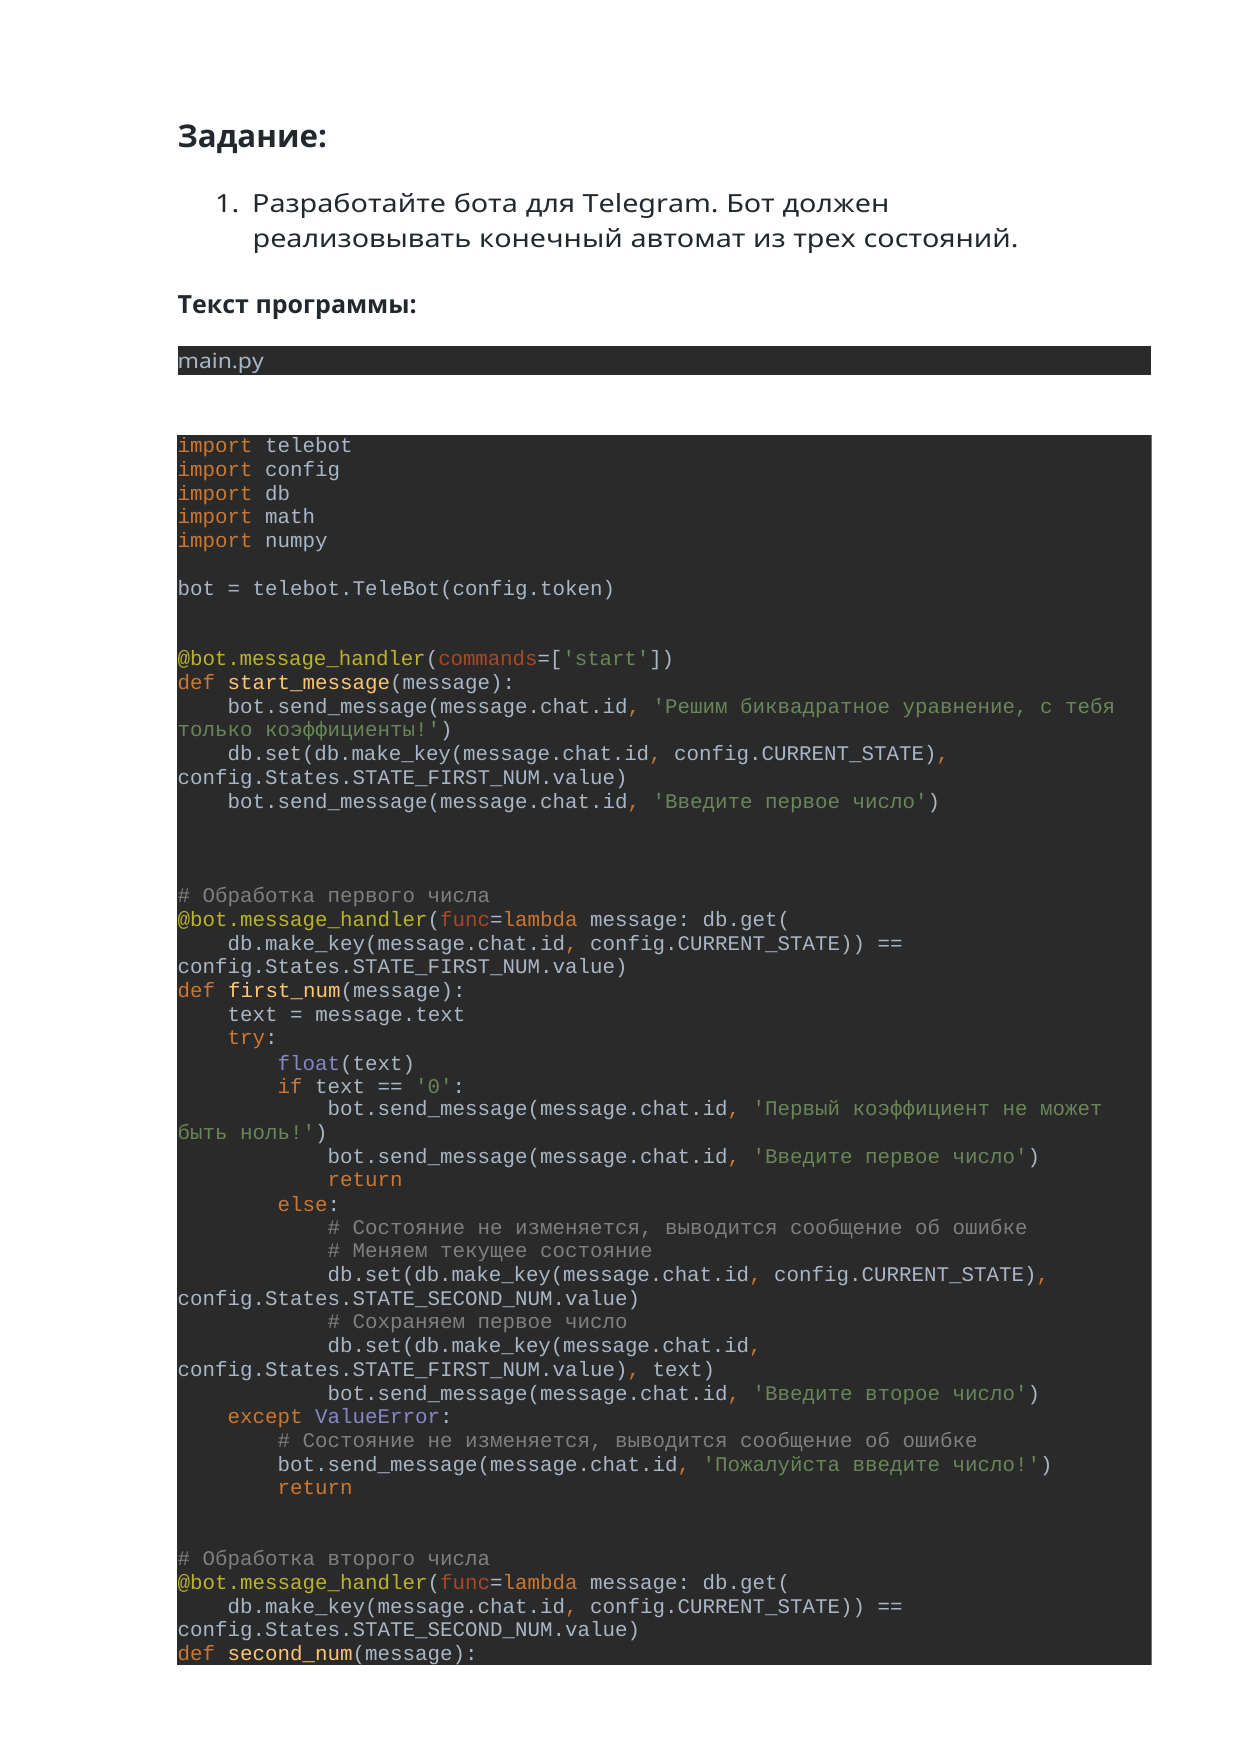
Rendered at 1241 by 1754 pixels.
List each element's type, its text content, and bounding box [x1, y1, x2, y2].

text Текст программы: [177, 287, 1163, 321]
text bot = telebot.TeleBot(config.token) [177, 578, 1163, 601]
text # Состояние не изменяется, выводится сообщение об ошибке # Меняем текущее состояние [327, 1217, 1029, 1264]
text else: [277, 1193, 1163, 1217]
text except ValueError: [227, 1406, 1163, 1430]
text import telebot import config import db import math import numpy [177, 435, 354, 554]
text bot.send_message(message.chat.id, 'Введите первое число') return [327, 1146, 1042, 1193]
text # Обработка второго числа @bot.message_handler(func=lambda message: db.get( [177, 1548, 803, 1596]
text def first_num(message): text = message.text try: [177, 980, 465, 1051]
text bot.send_message(message.chat.id, 'Введите первое число') [227, 791, 1163, 814]
text bot.send_message(message.chat.id, 'Решим биквадратное уравнение, с тебя только коэффициенты!') [177, 696, 1117, 743]
text config.States.STATE_FIRST_NUM.value), text) bot.send_message(message.chat.id, 'Введите второе число') [177, 1359, 1096, 1406]
text db.set(db.make_key(message.chat.id, config.CURRENT_STATE), config.States.STATE_FIRST_NUM.value) [177, 743, 1096, 791]
text # Сохраняем первое число db.set(db.make_key(message.chat.id, [327, 1311, 918, 1359]
text if text == '0': [277, 1075, 1163, 1098]
text bot.send_message(message.chat.id, 'Первый коэффициент не может быть ноль!') [177, 1098, 1104, 1146]
text def second_num(message): [177, 1643, 1163, 1667]
text # Обработка первого числа @bot.message_handler(func=lambda message: db.get( [177, 885, 803, 932]
text db.make_key(message.chat.id, config.CURRENT_STATE)) == config.States.STATE_SECOND_NUM.value) [177, 1596, 904, 1643]
text 1. Разработайте бота для Telegram. Бот должен реализовывать конечный автомат из трех состояний. [215, 186, 1096, 254]
text # Состояние не изменяется, выводится сообщение об ошибке bot.send_message(message.chat.id, 'Пожалуйста введите число!') return [277, 1430, 1054, 1501]
text Задание: [177, 114, 1163, 157]
text db.set(db.make_key(message.chat.id, config.CURRENT_STATE), config.States.STATE_SECOND_NUM.value) [177, 1264, 1096, 1311]
text float(text) [277, 1051, 1163, 1075]
text @bot.message_handler(commands=['start']) def start_message(message): [177, 648, 704, 696]
text db.make_key(message.chat.id, config.CURRENT_STATE)) == config.States.STATE_FIRST_NUM.value) [177, 933, 904, 980]
